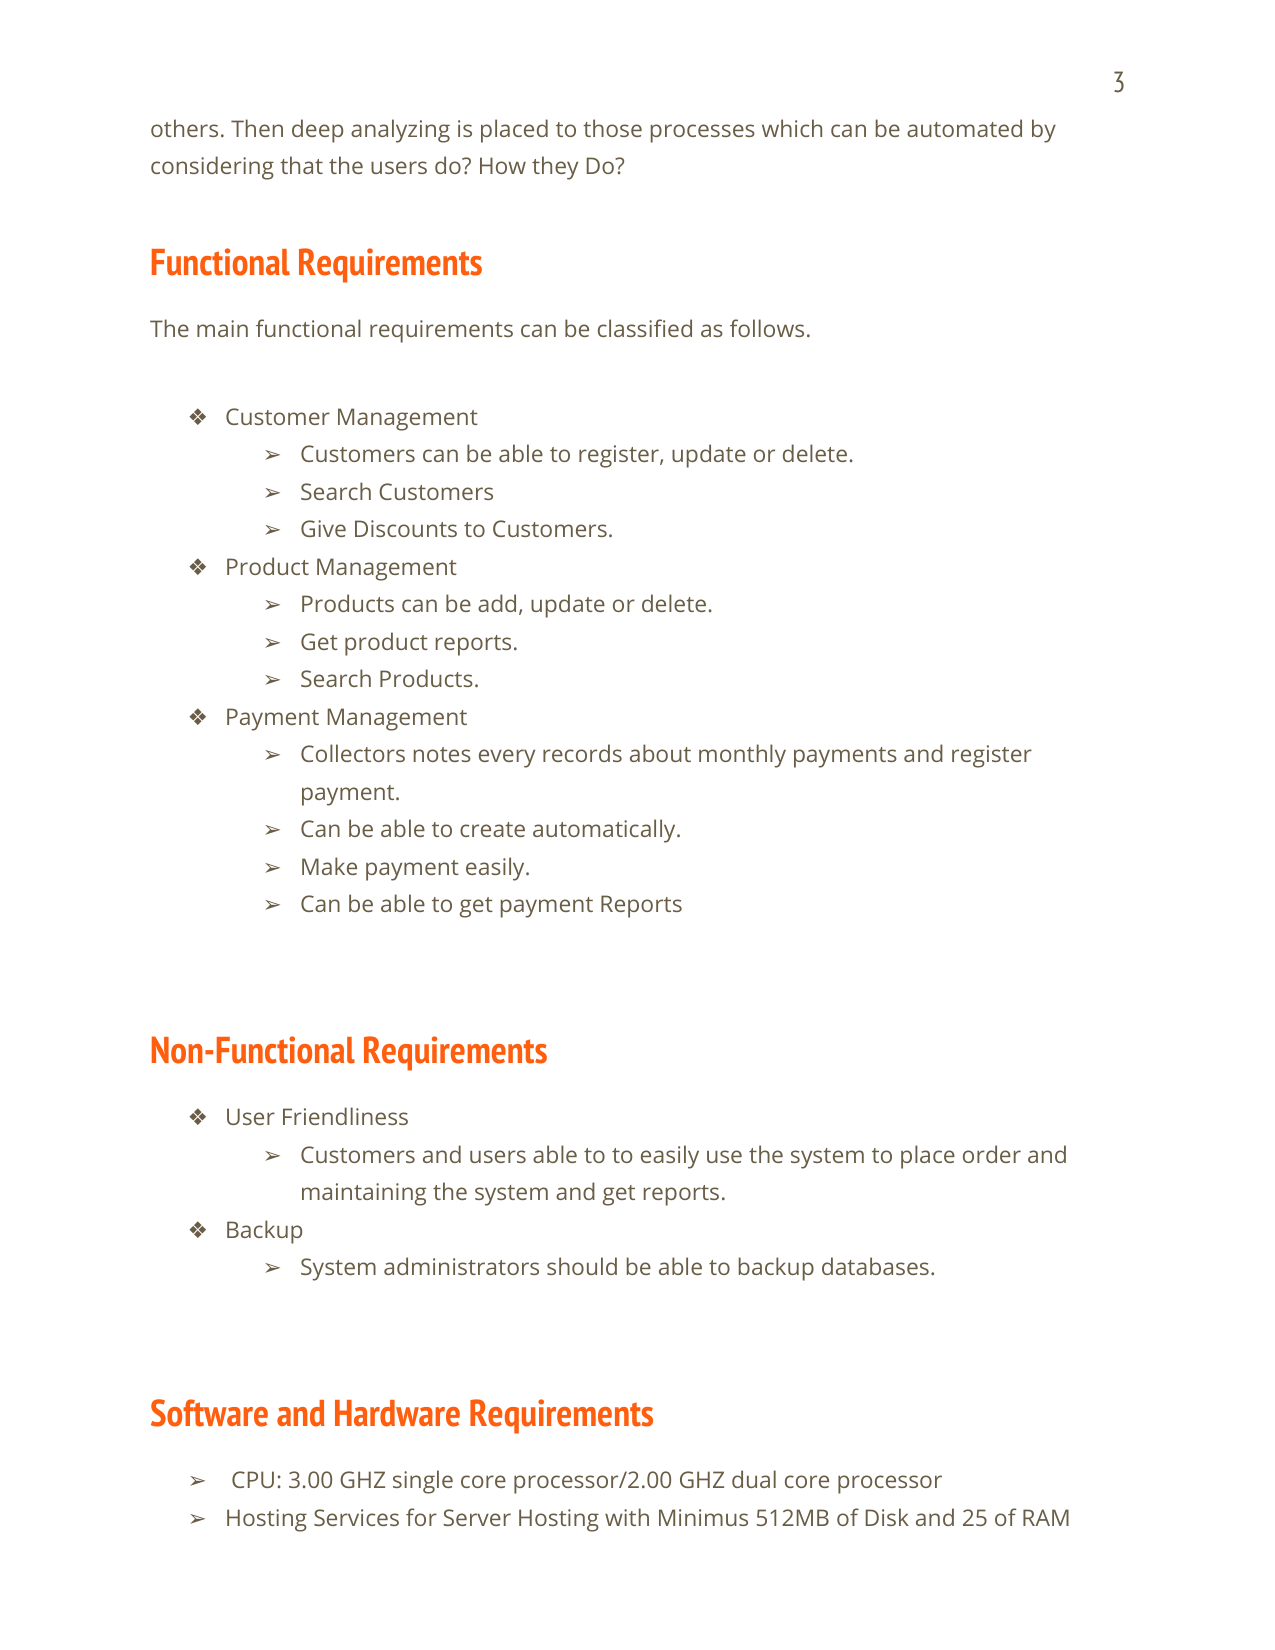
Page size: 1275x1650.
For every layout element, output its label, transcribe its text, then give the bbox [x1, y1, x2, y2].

text The main functional requirements can be classified as follows. [150, 313, 1125, 344]
list Can be able to get payment Reports [262, 888, 1125, 919]
list Customer Management [187, 401, 1125, 432]
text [150, 112, 1125, 181]
list Collectors notes every records about monthly payments and register payment. [262, 738, 1125, 807]
list Payment Management [187, 701, 1125, 732]
list Hosting Services for Server Hosting with Minimus 512MB of Disk and 25 of RAM [187, 1502, 1125, 1533]
list Products can be add, update or delete. [262, 588, 1125, 619]
list Product Management [187, 551, 1125, 582]
list Search Products. [262, 663, 1125, 694]
list CPU: 3.00 GHZ single core processor/2.00 GHZ dual core processor [187, 1464, 1125, 1495]
list Can be able to create automatically. [262, 813, 1125, 844]
list Search Customers [262, 476, 1125, 507]
list Customers can be able to register, update or delete. [262, 438, 1125, 469]
list User Friendliness [187, 1101, 1125, 1132]
list Customers and users able to to easily use the system to place order and maintaining the system and get reports. [262, 1138, 1125, 1207]
subtitle Software and Hardware Requirements [150, 1388, 1125, 1437]
list System administrators should be able to backup databases. [262, 1251, 1125, 1282]
list Give Discounts to Customers. [262, 513, 1125, 544]
subtitle Non-Functional Requirements [150, 1026, 1125, 1074]
list Make payment easily. [262, 851, 1125, 882]
list Get product reports. [262, 626, 1125, 657]
list Backup [187, 1213, 1125, 1245]
subtitle Functional Requirements [150, 237, 1125, 286]
